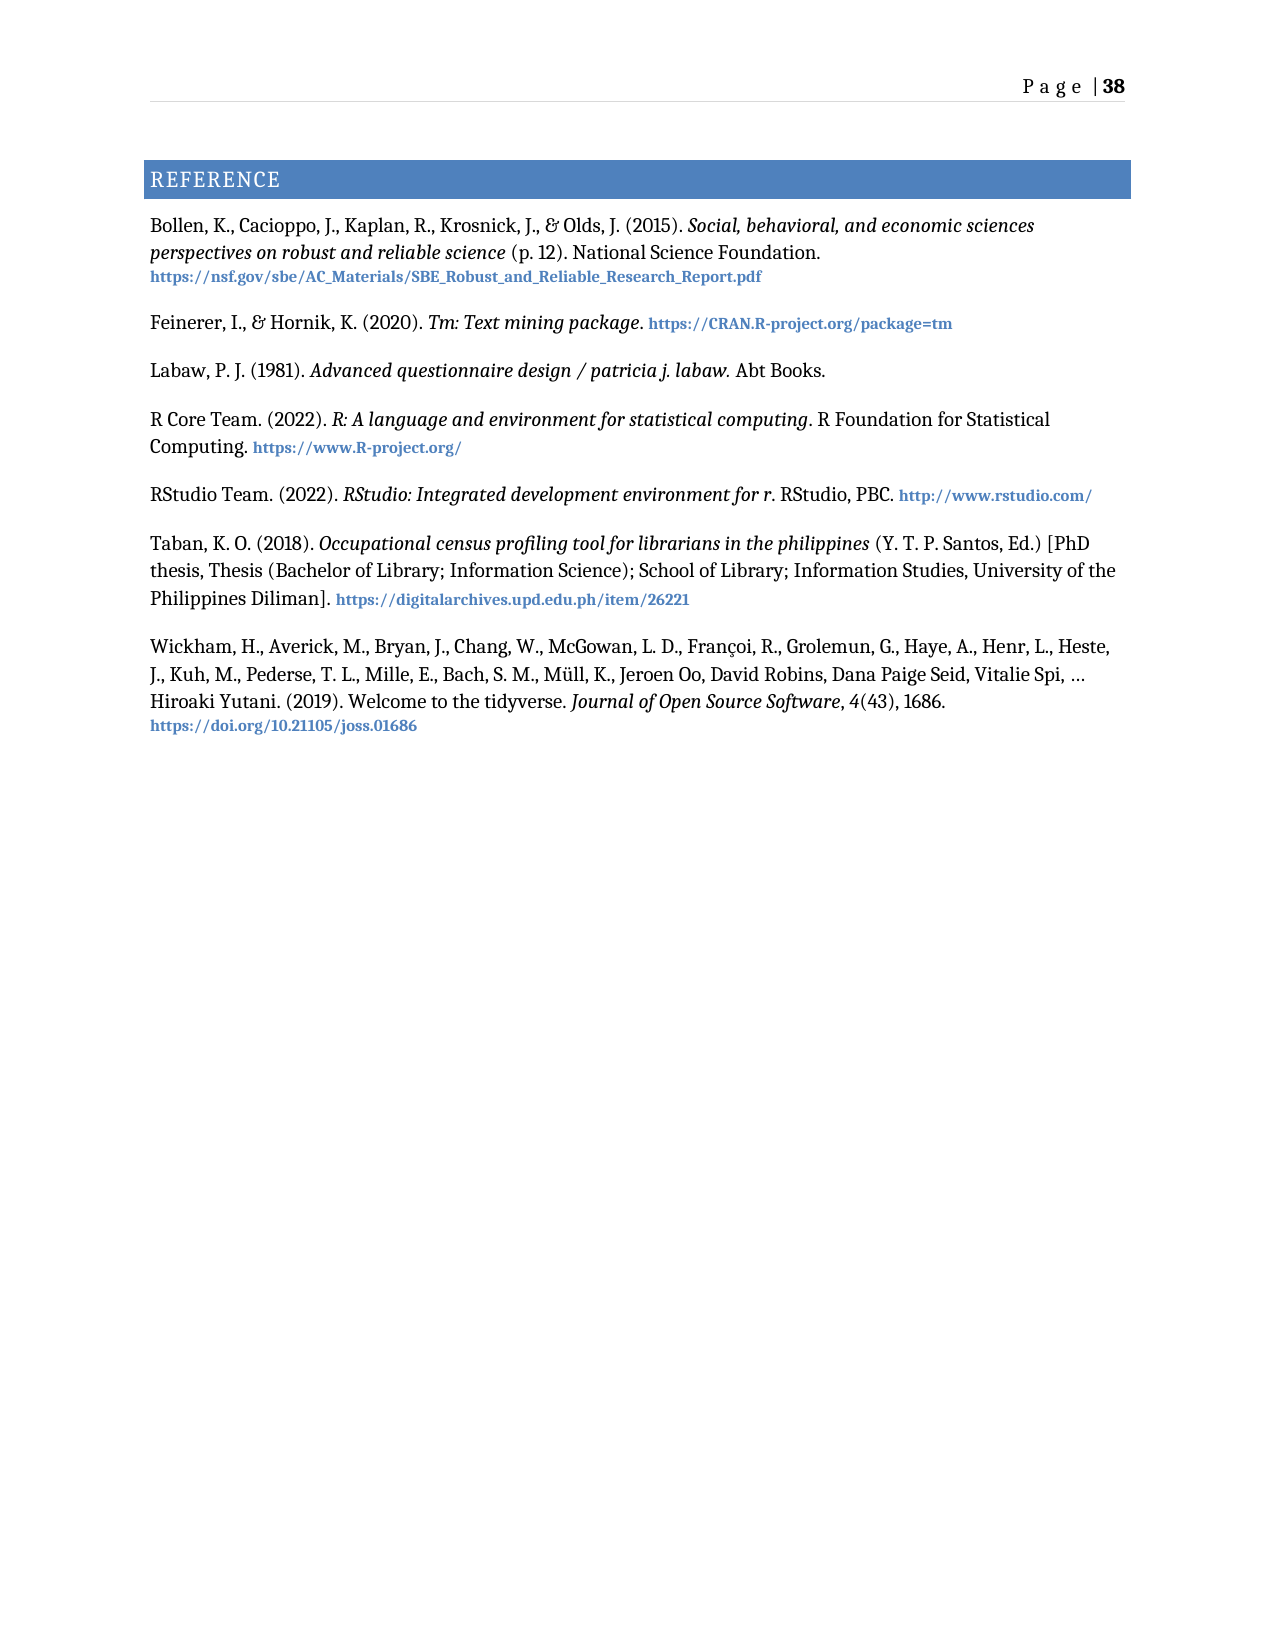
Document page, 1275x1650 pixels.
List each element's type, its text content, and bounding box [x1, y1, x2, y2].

text R Core Team. (2022). R: A language and environment for statistical computing. R Foundation for Statistical Computing. https://www.R-project.org/ [150, 407, 1125, 459]
text Bollen, K., Cacioppo, J., Kaplan, R., Krosnick, J., & Olds, J. (2015). Social, behavioral, and economic sciences perspectives on robust and reliable science (p. 12). National Science Foundation. https://nsf.gov/sbe/AC_Materials/SBE_Robust_and_Reliable_Research_Report.pdf [150, 213, 1125, 287]
text Feinerer, I., & Hornik, K. (2020). Tm: Text mining package. https://CRAN.R-project.org/package=tm [150, 311, 1125, 334]
text Labaw, P. J. (1981). Advanced questionnaire design / patricia j. labaw. Abt Books. [150, 359, 1125, 383]
text Taban, K. O. (2018). Occupational census profiling tool for librarians in the philippines (Y. T. P. Santos, Ed.) [PhD thesis, Thesis (Bachelor of Library; Information Science); School of Library; Information Studies, University of the Philippines Diliman]. https://digitalarchives.upd.edu.ph/item/26221 [150, 531, 1125, 610]
subtitle Reference [150, 167, 1125, 193]
text Wickham, H., Averick, M., Bryan, J., Chang, W., McGowan, L. D., Françoi, R., Grolemun, G., Haye, A., Henr, L., Heste, J., Kuh, M., Pederse, T. L., Mille, E., Bach, S. M., Müll, K., Jeroen Oo, David Robins, Dana Paige Seid, Vitalie Spi, … Hiroaki Yutani. (2019). Welcome to the tidyverse. Journal of Open Source Software, 4(43), 1686. https://doi.org/10.21105/joss.01686 [150, 635, 1125, 736]
text RStudio Team. (2022). RStudio: Integrated development environment for r. RStudio, PBC. http://www.rstudio.com/ [150, 483, 1125, 507]
